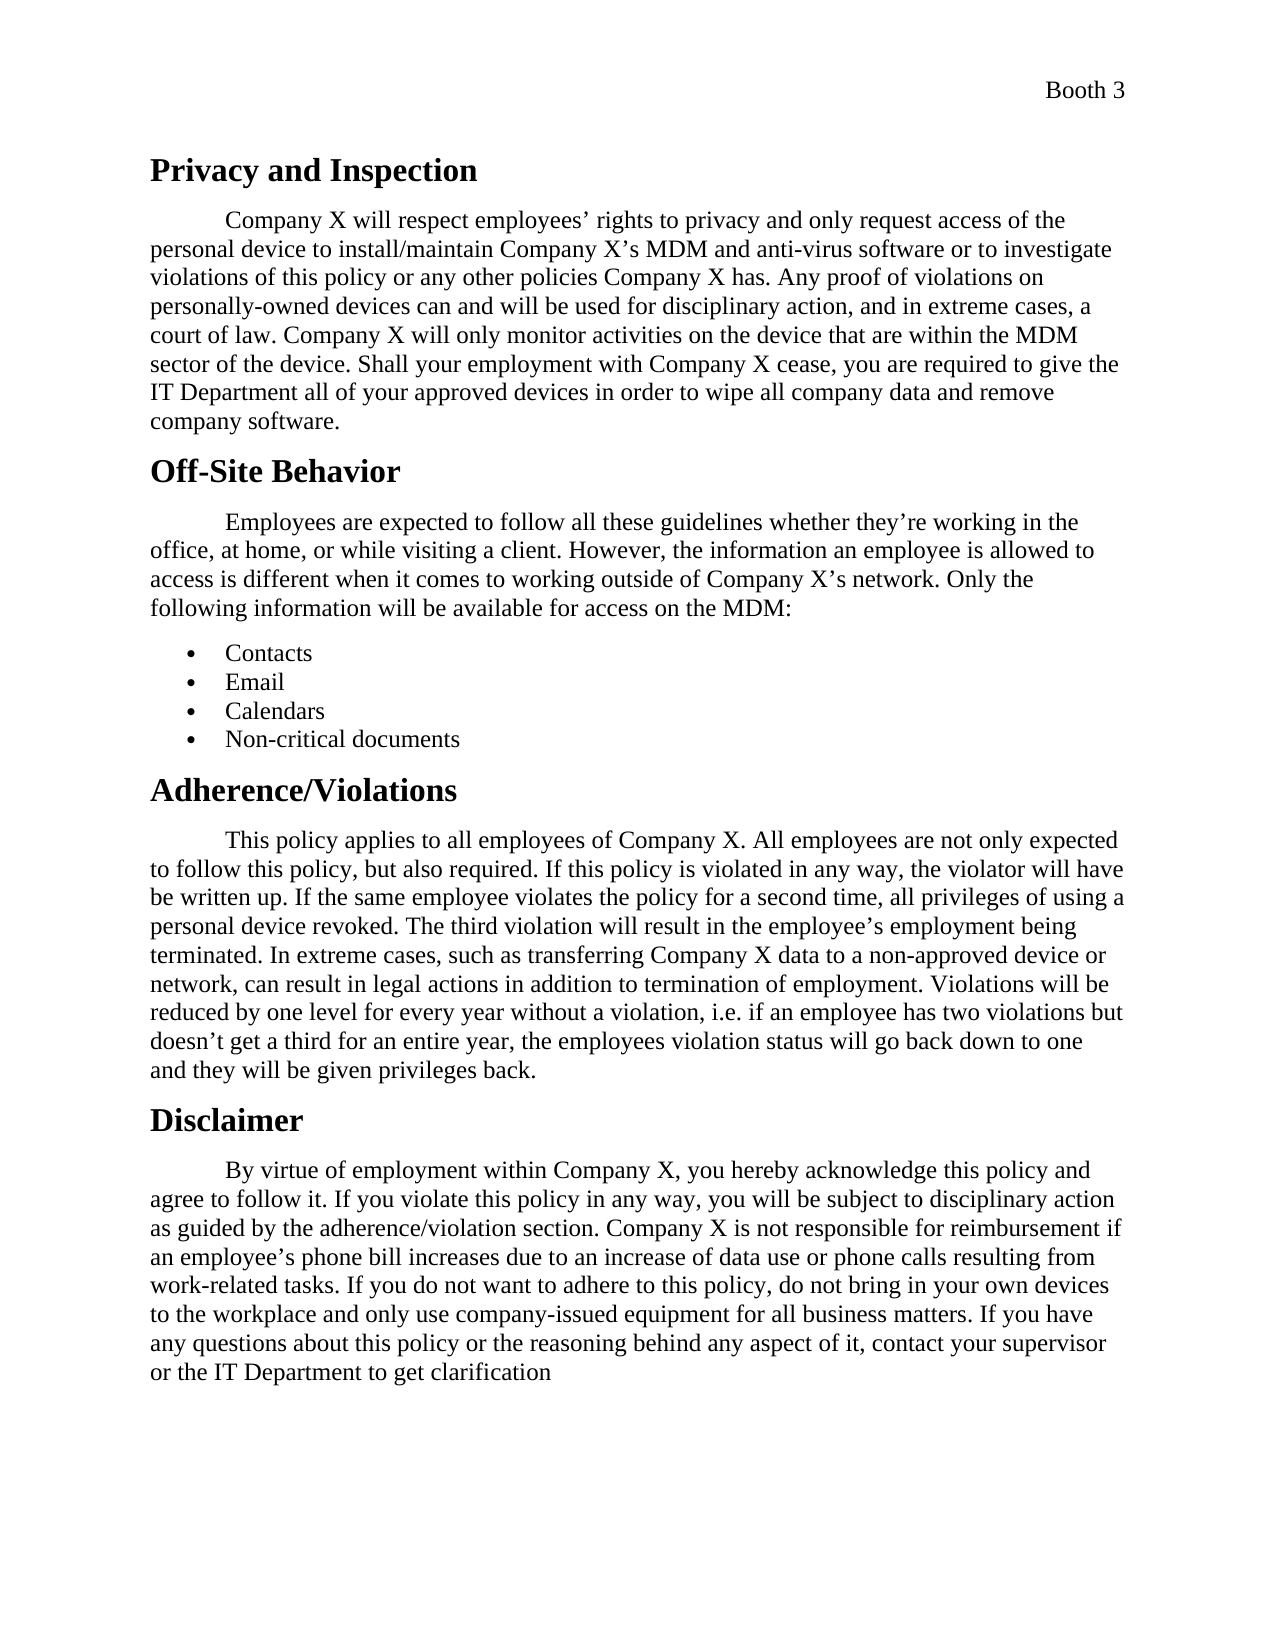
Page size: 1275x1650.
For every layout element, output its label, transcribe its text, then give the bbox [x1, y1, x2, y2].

list Contacts [187, 638, 1125, 667]
text Adherence/Violations [150, 770, 1125, 808]
text By virtue of employment within Company X, you hereby acknowledge this policy and agree to follow it. If you violate this policy in any way, you will be subject to disciplinary action as guided by the adherence/violation section. Company X is not responsible for reimbursement if an employee’s phone bill increases due to an increase of data use or phone calls resulting from work-related tasks. If you do not want to adhere to this policy, do not bring in your own devices to the workplace and only use company-issued equipment for all business matters. If you have any questions about this policy or the reasoning behind any aspect of it, contact your supervisor or the IT Department to get clarification [150, 1155, 1125, 1385]
text Off-Site Behavior [150, 452, 1125, 490]
text Employees are expected to follow all these guidelines whether they’re working in the office, at home, or while visiting a client. However, the information an employee is allowed to access is different when it comes to working outside of Company X’s network. Only the following information will be available for access on the MDM: [150, 507, 1125, 622]
list Non-critical documents [187, 724, 1125, 753]
list Calendars [187, 696, 1125, 724]
list Email [187, 667, 1125, 696]
text Privacy and Inspection [150, 150, 1125, 188]
text Disclaimer [150, 1100, 1125, 1139]
text This policy applies to all employees of Company X. All employees are not only expected to follow this policy, but also required. If this policy is violated in any way, the violator will have be written up. If the same employee violates the policy for a second time, all privileges of using a personal device revoked. The third violation will result in the employee’s employment being terminated. In extreme cases, such as transferring Company X data to a non-approved device or network, can result in legal actions in addition to termination of employment. Violations will be reduced by one level for every year without a violation, i.e. if an employee has two violations but doesn’t get a third for an entire year, the employees violation status will go back down to one and they will be given privileges back. [150, 825, 1125, 1084]
text Company X will respect employees’ rights to privacy and only request access of the personal device to install/maintain Company X’s MDM and anti-virus software or to investigate violations of this policy or any other policies Company X has. Any proof of violations on personally-owned devices can and will be used for disciplinary action, and in extreme cases, a court of law. Company X will only monitor activities on the device that are within the MDM sector of the device. Shall your employment with Company X cease, you are required to give the IT Department all of your approved devices in order to wipe all company data and remove company software. [150, 205, 1125, 435]
